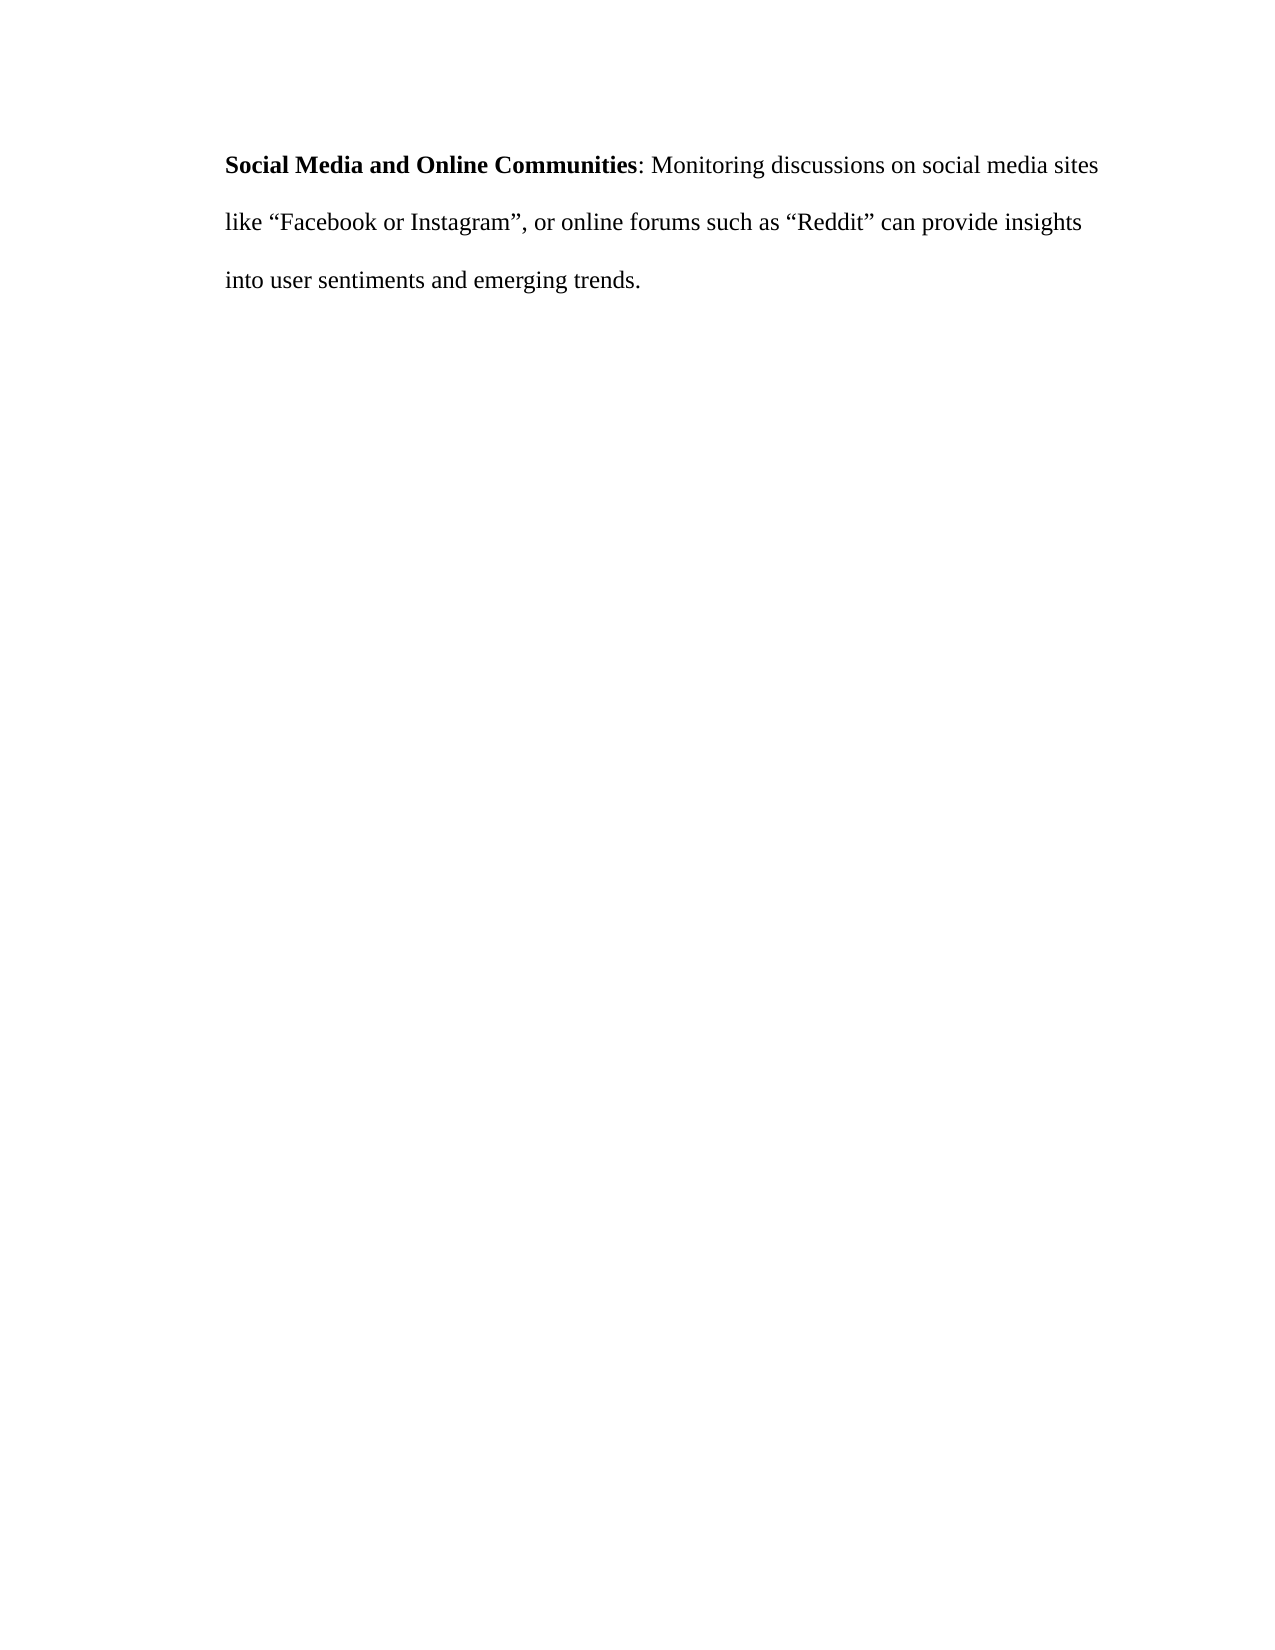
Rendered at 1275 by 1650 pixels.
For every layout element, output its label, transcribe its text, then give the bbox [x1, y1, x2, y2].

list Social Media and Online Communities: Monitoring discussions on social media sites like “Facebook or Instagram”, or online forums such as “Reddit” can provide insights into user sentiments and emerging trends. [225, 150, 1125, 294]
